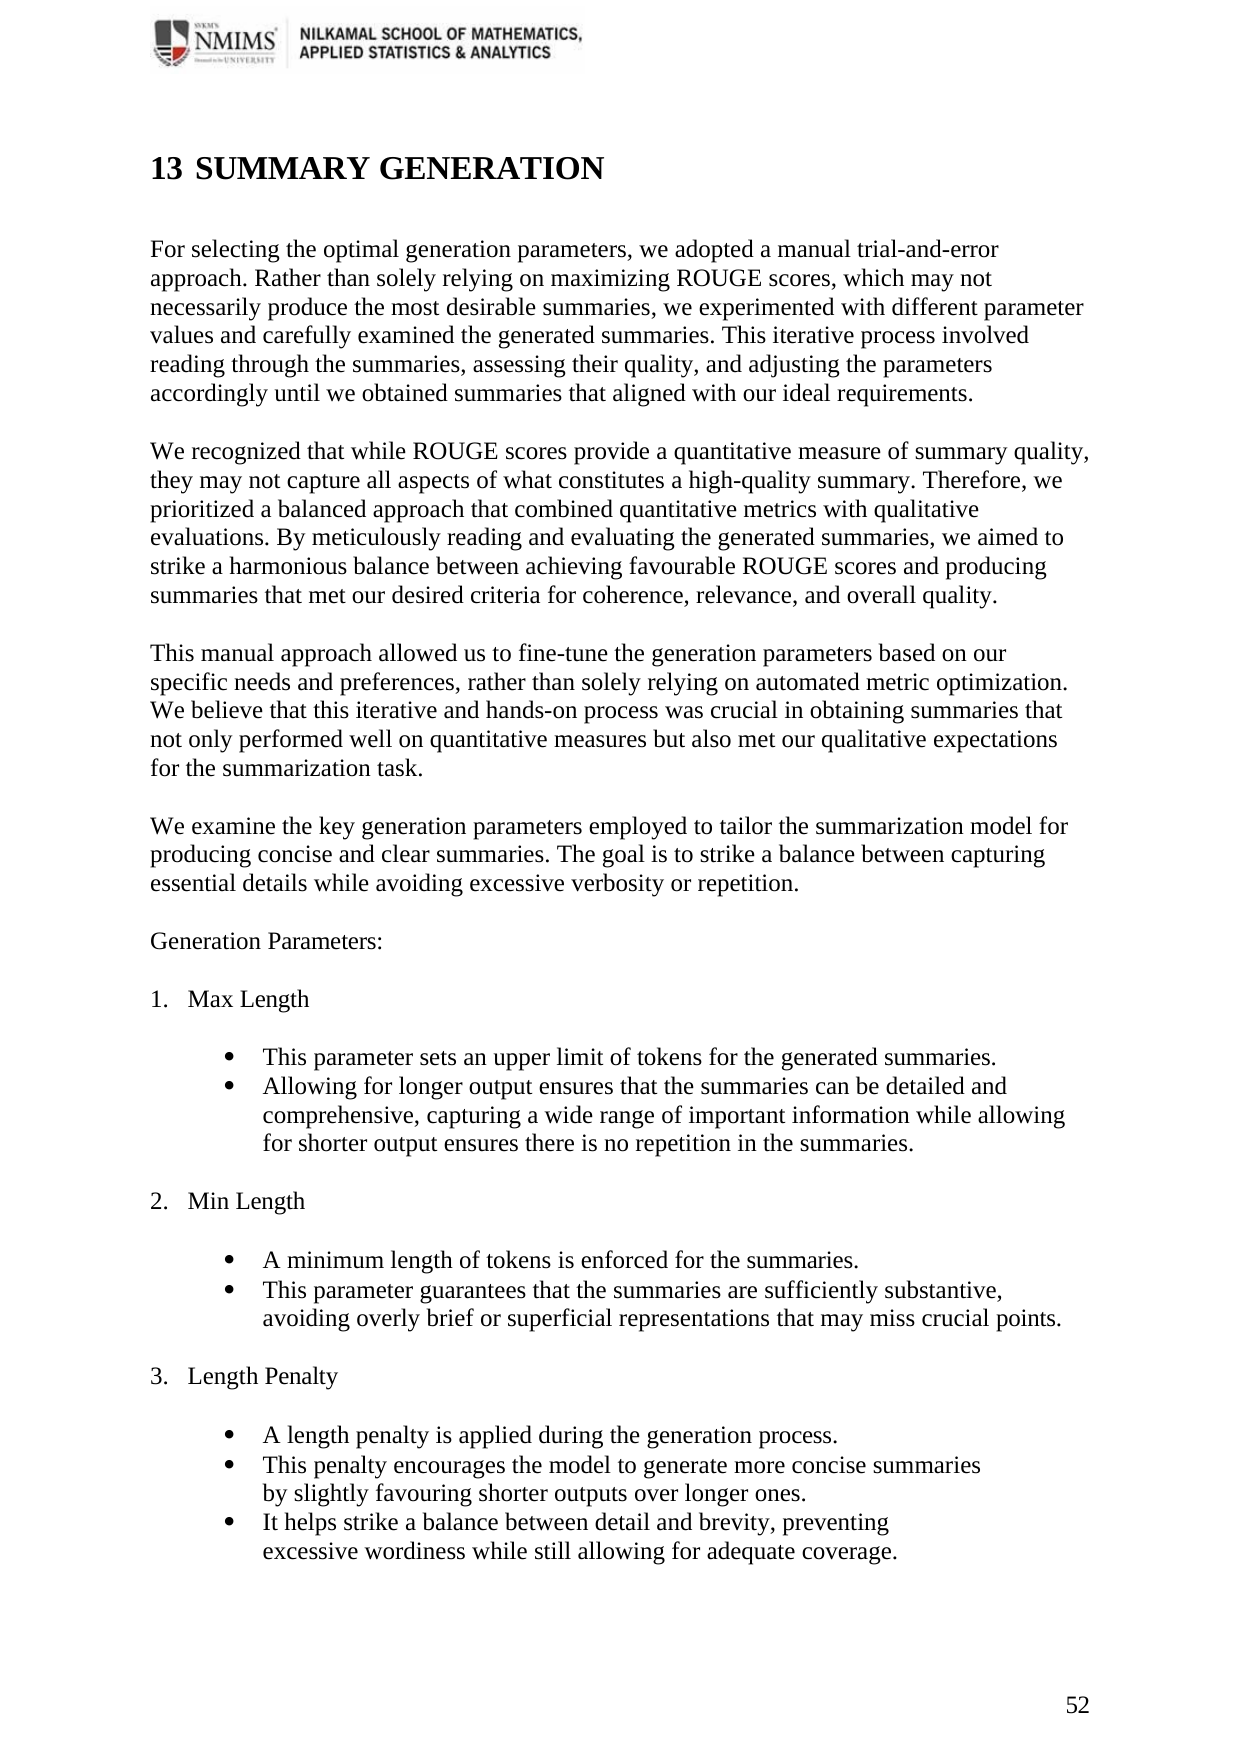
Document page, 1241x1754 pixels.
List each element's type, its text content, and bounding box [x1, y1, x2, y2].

list It helps strike a balance between detail and brevity, preventing excessive wordiness while still allowing for adequate coverage. [225, 1507, 991, 1565]
list A minimum length of tokens is enforced for the summaries. [225, 1244, 1128, 1275]
text We examine the key generation parameters employed to tailor the summarization model for producing concise and clear summaries. The goal is to strike a balance between capturing essential details while avoiding excessive verbosity or repetition. [150, 811, 1081, 897]
list Max Length [150, 984, 1128, 1013]
list Min Length [150, 1186, 1128, 1215]
text This manual approach allowed us to fine-tune the generation parameters based on our specific needs and preferences, rather than solely relying on automated metric optimization. We believe that this iterative and hands-on process was crucial in obtaining summaries that not only performed well on quantitative measures but also met our qualitative expectations for the summarization task. [150, 638, 1076, 782]
list Allowing for longer output ensures that the summaries can be detailed and comprehensive, capturing a wide range of important information while allowing for shorter output ensures there is no repetition in the summaries. [225, 1071, 1065, 1157]
list Length Penalty [150, 1361, 1128, 1390]
list This penalty encourages the model to generate more concise summaries by slightly favouring shorter outputs over longer ones. [225, 1450, 1012, 1507]
text Generation Parameters: [150, 926, 1128, 955]
subtitle SUMMARY GENERATION [150, 148, 1128, 186]
text We recognized that while ROUGE scores provide a quantitative measure of summary quality, they may not capture all aspects of what constitutes a high-quality summary. Therefore, we prioritized a balanced approach that combined quantitative metrics with qualitative evaluations. By meticulously reading and evaluating the generated summaries, we aimed to strike a harmonious balance between achieving favourable ROUGE scores and producing summaries that met our desired criteria for coherence, relevance, and overall quality. [150, 436, 1090, 609]
list A length penalty is applied during the generation process. [225, 1419, 1128, 1450]
list This parameter guarantees that the summaries are sufficiently substantive, avoiding overly brief or superficial representations that may miss crucial points. [225, 1275, 1063, 1332]
picture [150, 6, 586, 74]
list This parameter sets an upper limit of tokens for the generated summaries. [225, 1042, 1128, 1071]
text For selecting the optimal generation parameters, we adopted a manual trial-and-error approach. Rather than solely relying on maximizing ROUGE scores, which may not necessarily produce the most desirable summaries, we experimented with different parameter values and carefully examined the generated summaries. This iterative process involved reading through the summaries, assessing their quality, and adjusting the parameters accordingly until we obtained summaries that aligned with our ideal requirements. [150, 234, 1085, 407]
